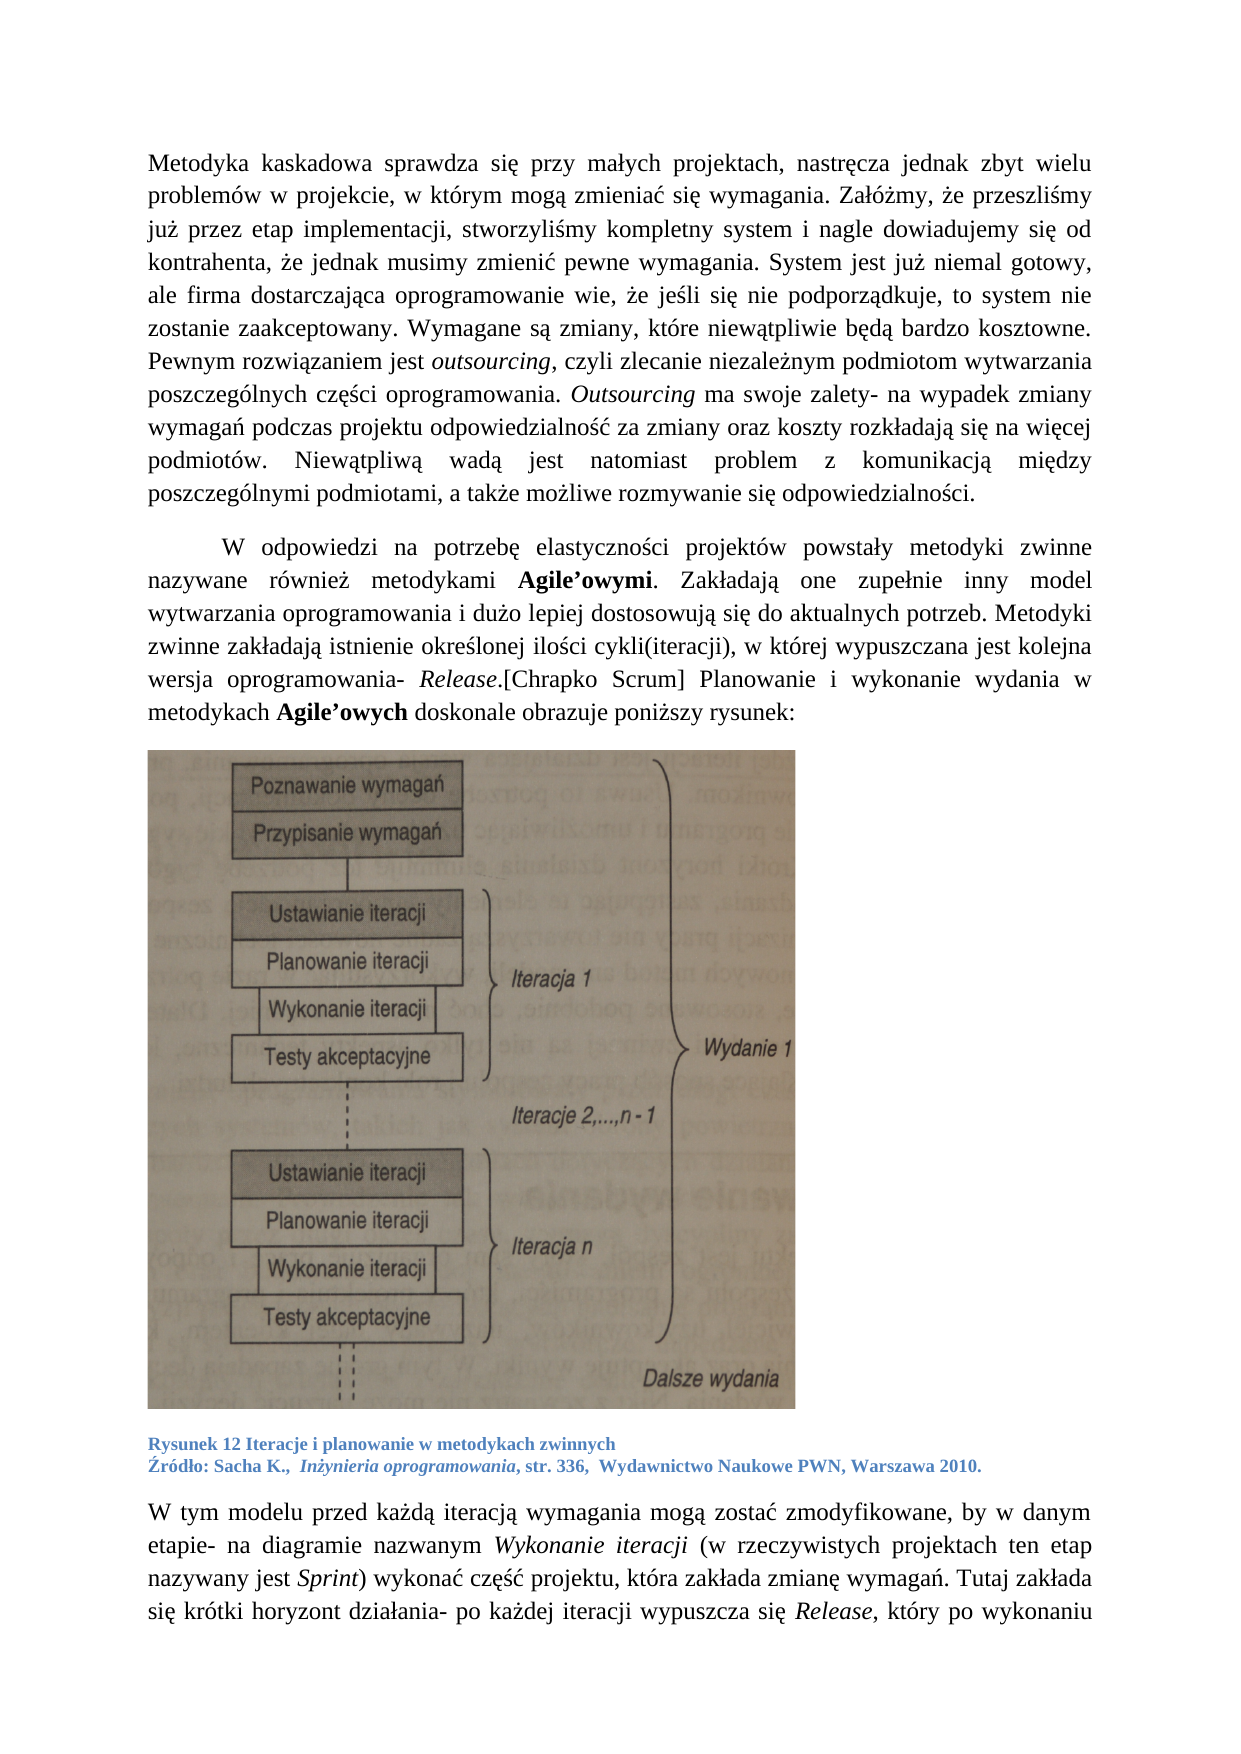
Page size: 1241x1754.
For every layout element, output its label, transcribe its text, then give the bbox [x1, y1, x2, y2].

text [148, 1497, 1093, 1625]
text Metodyka kaskadowa sprawdza się przy małych projektach, nastręcza jednak zbyt wielu problemów w projekcie, w którym mogą zmieniać się wymagania. Załóżmy, że przeszliśmy już przez etap implementacji, stworzyliśmy kompletny system i nagle dowiadujemy się od kontrahenta, że jednak musimy zmienić pewne wymagania. System jest już niemal gotowy, ale firma dostarczająca oprogramowanie wie, że jeśli się nie podporządkuje, to system nie zostanie zaakceptowany. Wymagane są zmiany, które niewątpliwie będą bardzo kosztowne. Pewnym rozwiązaniem jest outsourcing, czyli zlecanie niezależnym podmiotom wytwarzania poszczególnych części oprogramowania. Outsourcing ma swoje zalety- na wypadek zmiany wymagań podczas projektu odpowiedzialność za zmiany oraz koszty rozkładają się na więcej podmiotów. Niewątpliwą wadą jest natomiast problem z komunikacją między poszczególnymi podmiotami, a także możliwe rozmywanie się odpowiedzialności. [148, 148, 1093, 507]
picture [147, 750, 796, 1409]
text W odpowiedzi na potrzebę elastyczności projektów powstały metodyki zwinne nazywane również metodykami Agile’owymi. Zakładają one zupełnie inny model wytwarzania oprogramowania i dużo lepiej dostosowują się do aktualnych potrzeb. Metodyki zwinne zakładają istnienie określonej ilości cykli(iteracji), w której wypuszczana jest kolejna wersja oprogramowania- Release.[Chrapko Scrum] Planowanie i wykonanie wydania w metodykach Agile’owych doskonale obrazuje poniższy rysunek: [148, 532, 1093, 726]
